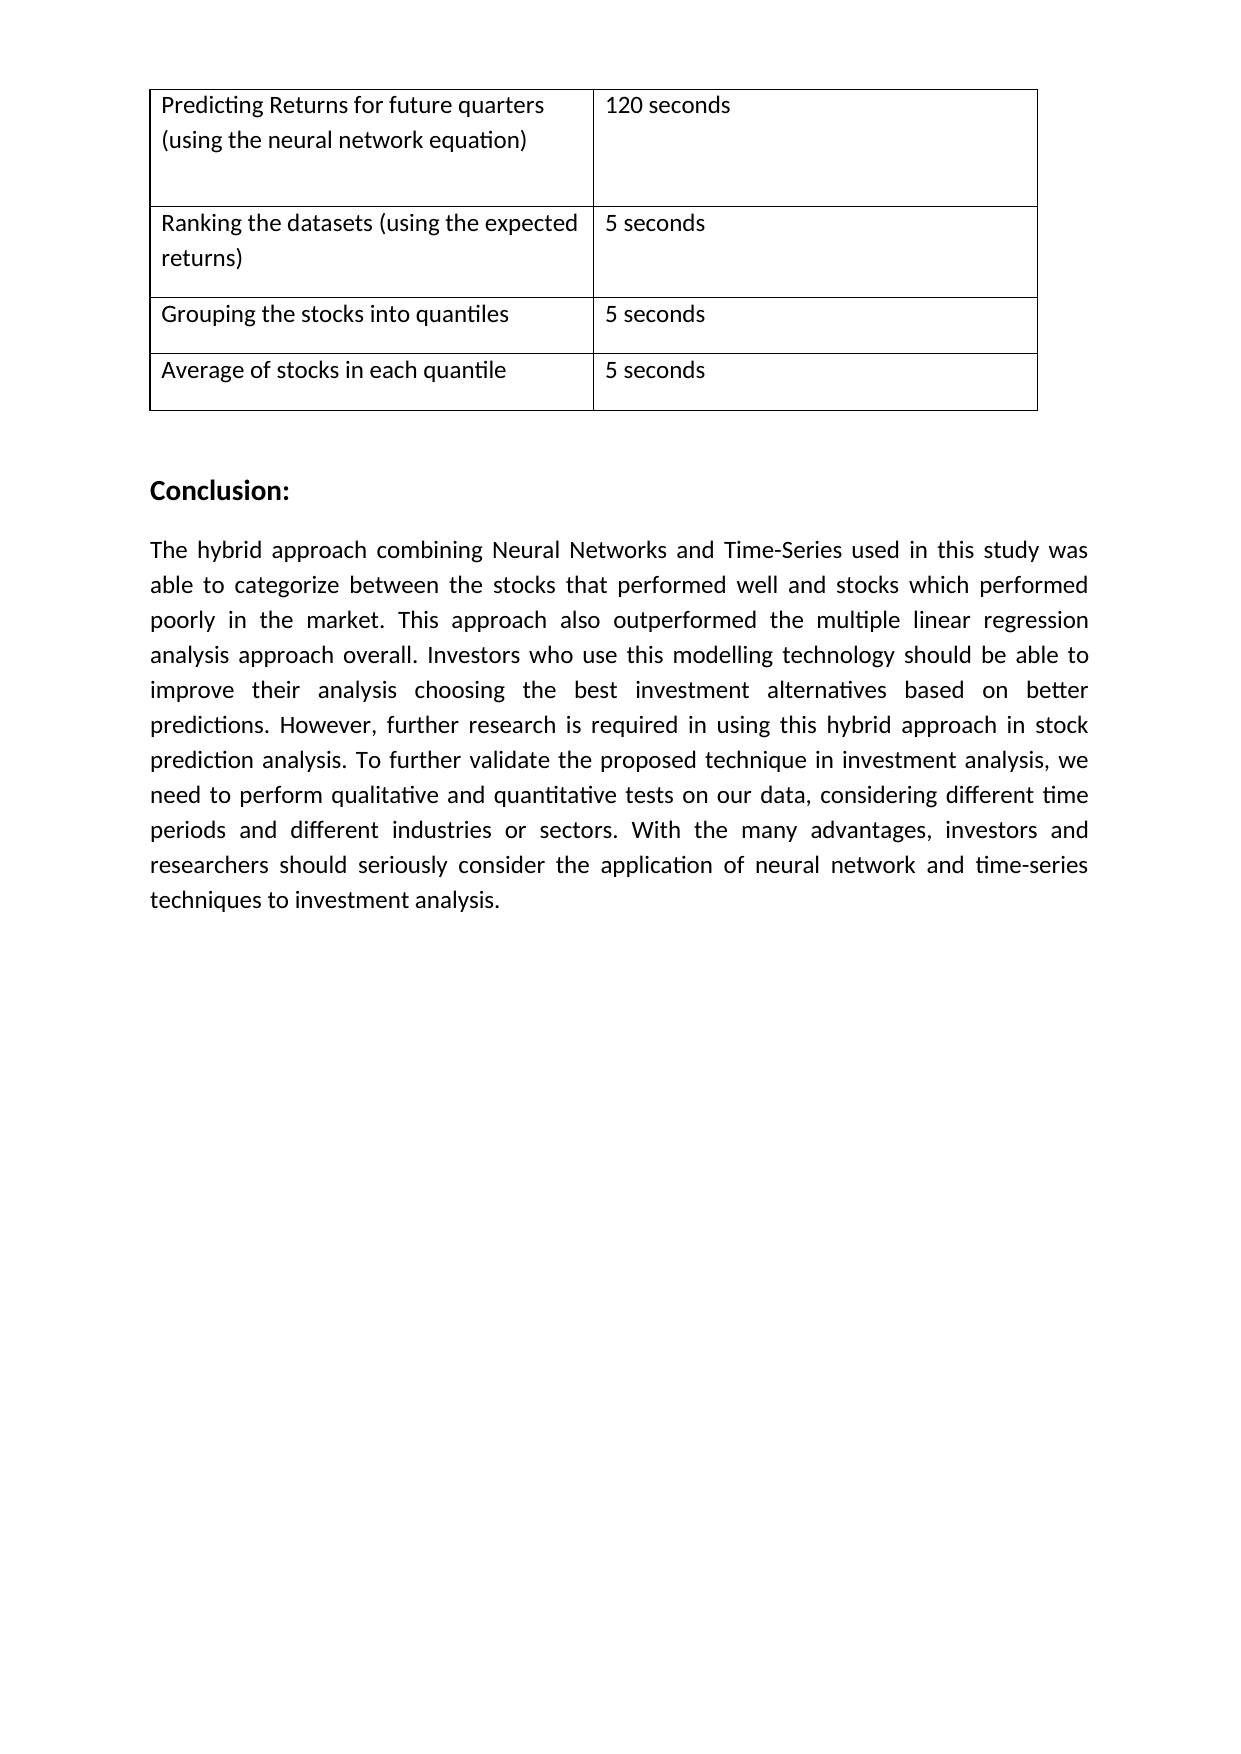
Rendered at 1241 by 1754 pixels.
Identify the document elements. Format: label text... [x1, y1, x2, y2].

text Conclusion: [150, 472, 1090, 508]
text The hybrid approach combining Neural Networks and Time-Series used in this study was able to categorize between the stocks that performed well and stocks which performed poorly in the market. This approach also outperformed the multiple linear regression analysis approach overall. Investors who use this modelling technology should be able to improve their analysis choosing the best investment alternatives based on better predictions. However, further research is required in using this hybrid approach in stock prediction analysis. To further validate the proposed technique in investment analysis, we need to perform qualitative and quantitative tests on our data, considering different time periods and different industries or sectors. With the many advantages, investors and researchers should seriously consider the application of neural network and time-series techniques to investment analysis. [150, 534, 1090, 915]
table_cell Average of stocks in each quantile [151, 354, 593, 409]
table_cell 5 seconds [594, 207, 1037, 297]
table_cell 120 seconds [594, 90, 1037, 206]
table_cell 5 seconds [594, 354, 1037, 409]
table_cell Predicting Returns for future quarters (using the neural network equation) [151, 90, 593, 206]
table_cell Grouping the stocks into quantiles [151, 298, 593, 353]
table_cell Ranking the datasets (using the expected returns) [151, 207, 593, 297]
table_cell 5 seconds [594, 298, 1037, 353]
